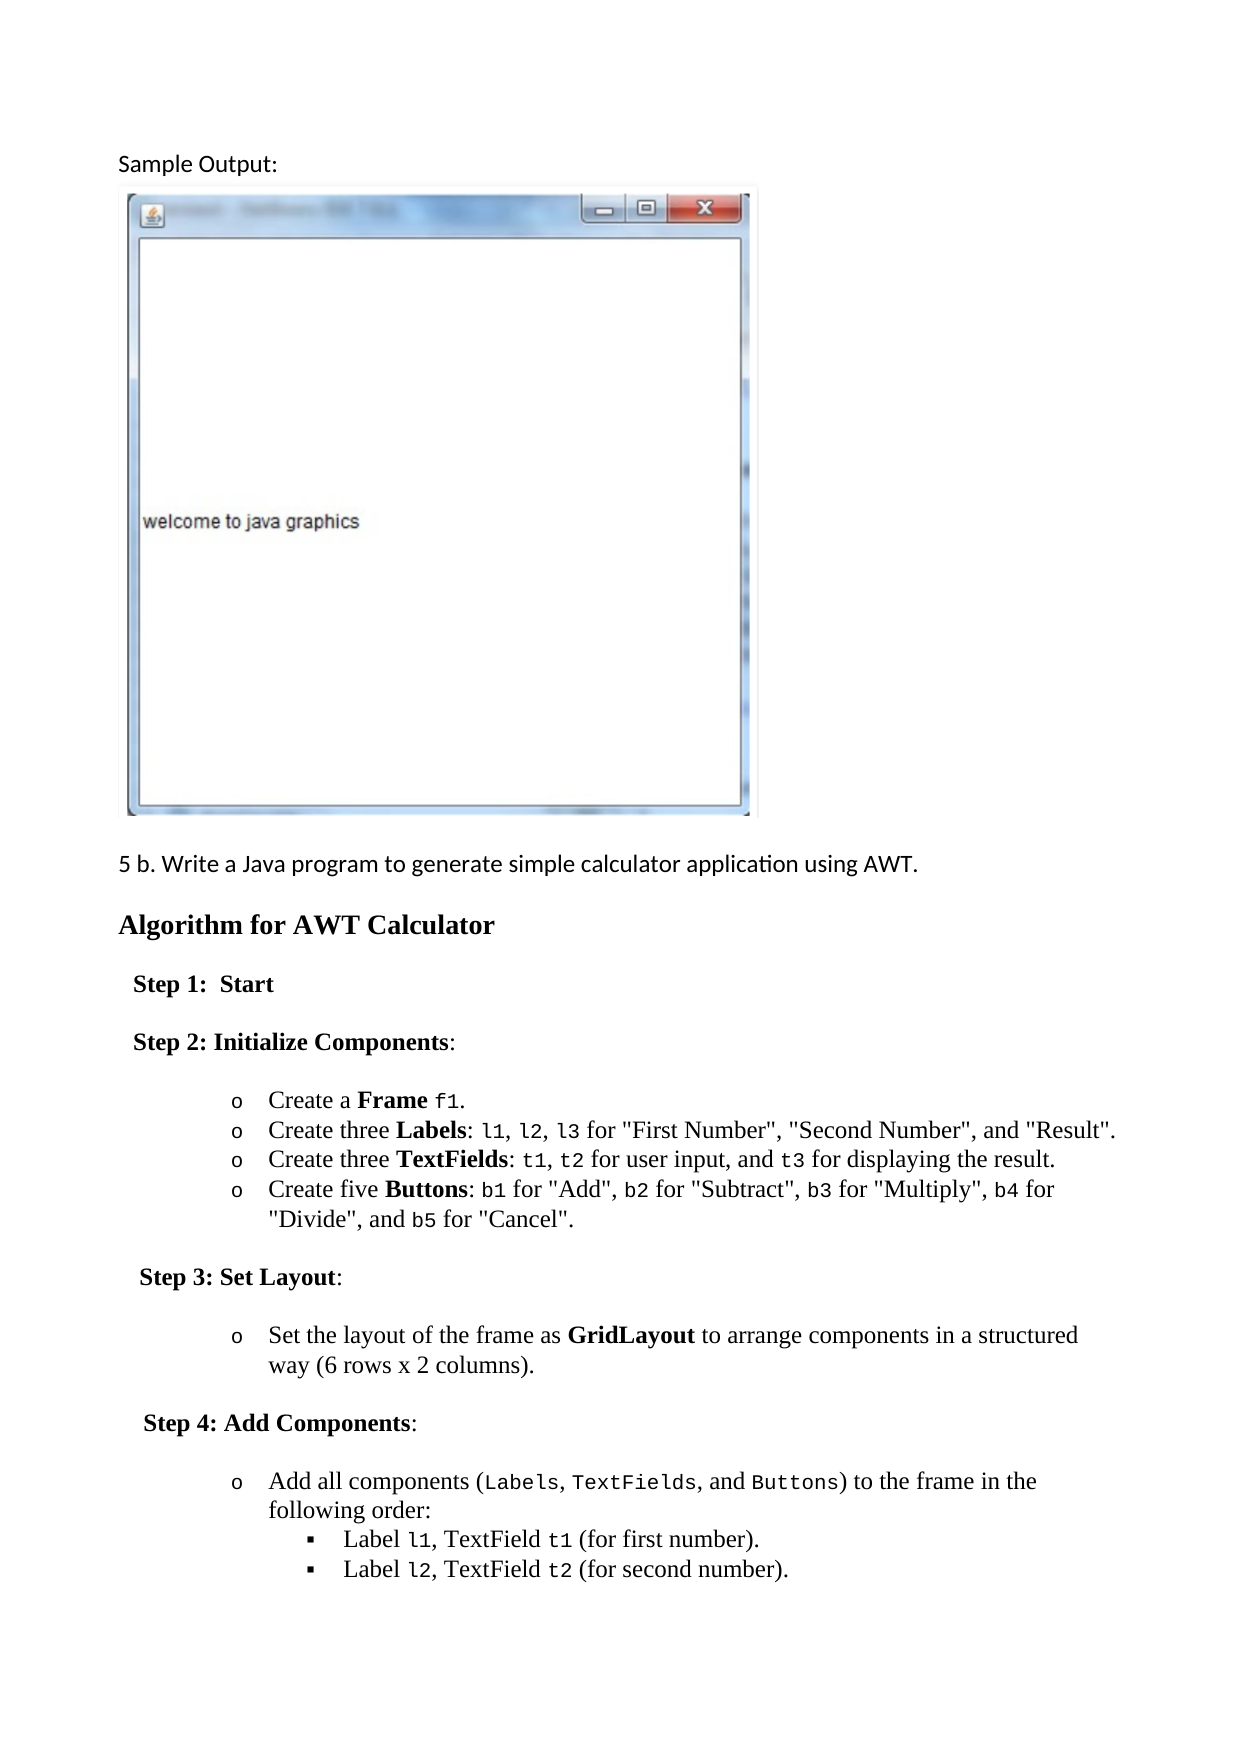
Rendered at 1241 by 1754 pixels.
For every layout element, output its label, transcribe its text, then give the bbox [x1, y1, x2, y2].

picture [118, 179, 759, 818]
list Add all components (Labels, TextFields, and Buttons) to the frame in the following order: [231, 1466, 1122, 1524]
list Set the layout of the frame as GridLayout to arrange components in a structured way (6 rows x 2 columns). [231, 1320, 1122, 1379]
list Create five Buttons: b1 for "Add", b2 for "Subtract", b3 for "Multiply", b4 for "Divide", and b5 for "Cancel". [231, 1174, 1122, 1233]
list Create three Labels: l1, l2, l3 for "First Number", "Second Number", and "Result". [231, 1115, 1122, 1144]
list Create three TextFields: t1, t2 for user input, and t3 for displaying the result. [231, 1144, 1122, 1174]
text 5 b. Write a Java program to generate simple calculator application using AWT. [118, 848, 1122, 879]
list Create a Frame f1. [231, 1085, 1122, 1115]
text Step 1: Start [133, 969, 1122, 998]
text Sample Output: [118, 149, 1122, 179]
text Step 4: Add Components: [118, 1408, 1122, 1437]
text Step 3: Set Layout: [133, 1262, 1122, 1291]
text Step 2: Initialize Components: [133, 1027, 1122, 1056]
text Algorithm for AWT Calculator [118, 908, 1122, 940]
list Label l2, TextField t2 (for second number). [306, 1554, 1122, 1583]
list Label l1, TextField t1 (for first number). [306, 1524, 1122, 1554]
